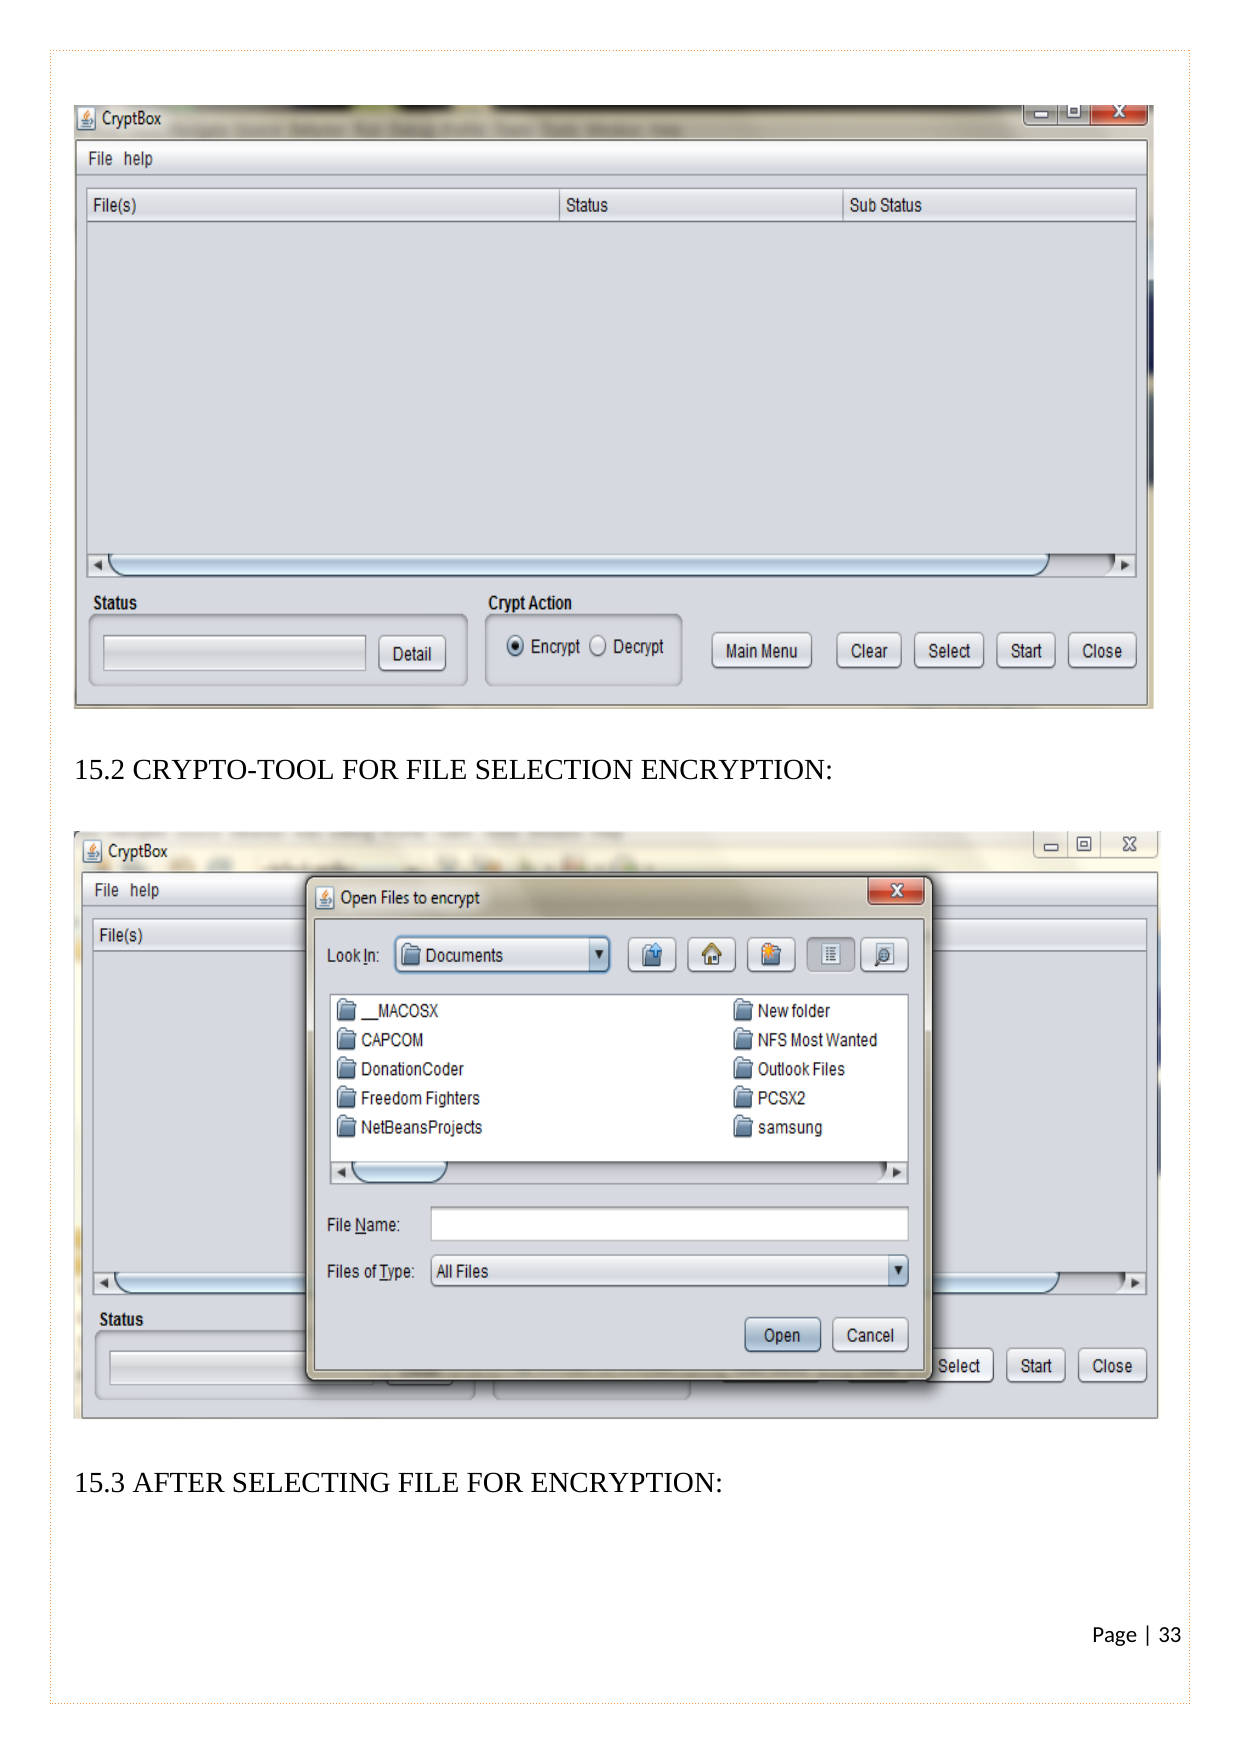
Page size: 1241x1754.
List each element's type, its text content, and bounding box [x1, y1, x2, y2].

text 15.2 CRYPTO-TOOL FOR FILE SELECTION ENCRYPTION: [74, 752, 1181, 785]
picture [73, 105, 1154, 709]
picture [73, 831, 1162, 1422]
text 15.3 AFTER SELECTING FILE FOR ENCRYPTION: [74, 1465, 1181, 1498]
